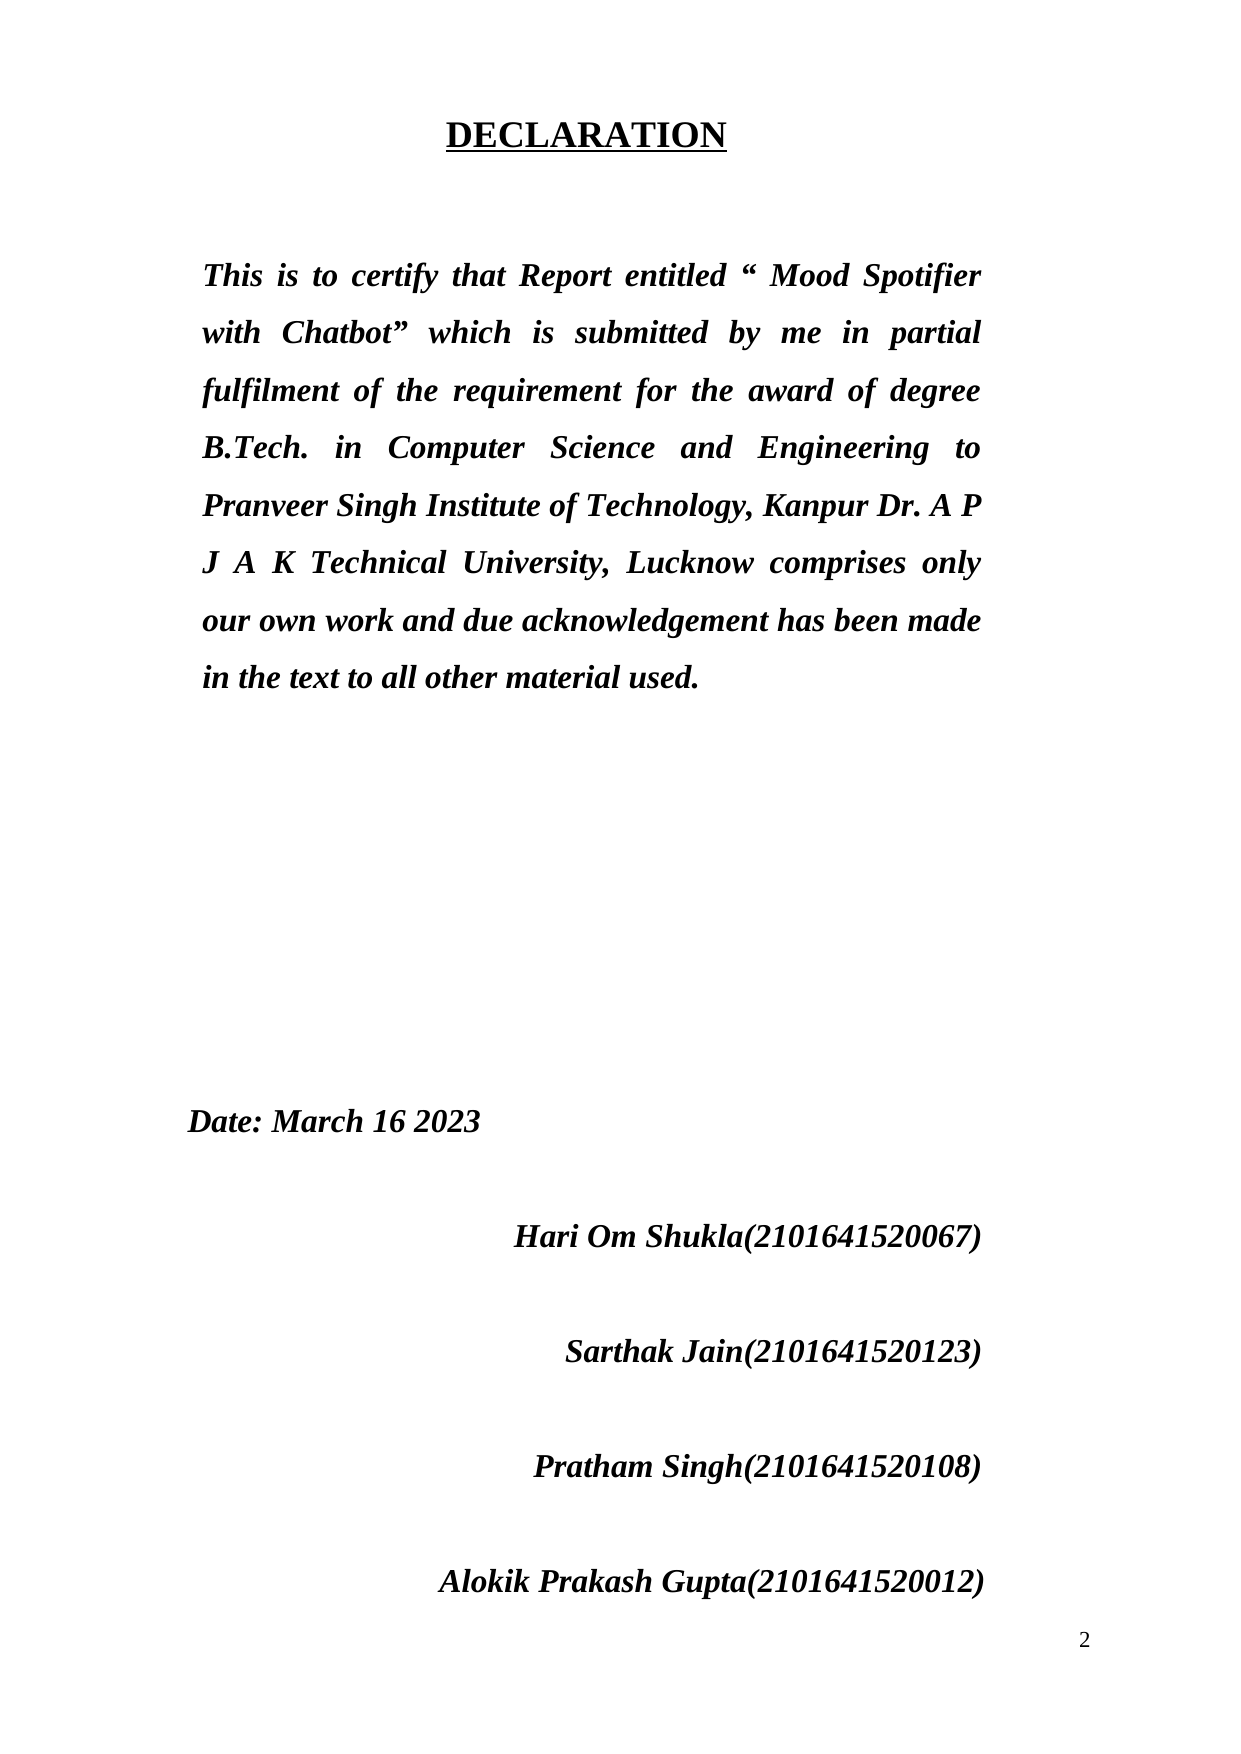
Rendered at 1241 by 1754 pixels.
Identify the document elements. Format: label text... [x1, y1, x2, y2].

subtitle DECLARATION [187, 112, 985, 156]
text This is to certify that Report entitled “ Mood Spotifier with Chatbot” which is submitted by me in partial fulfilment of the requirement for the award of degree B.Tech. in Computer Science and Engineering to Pranveer Singh Institute of Technology, Kanpur Dr. A P J A K Technical University, Lucknow comprises only our own work and due acknowledgement has been made in the text to all other material used. [202, 255, 985, 696]
text Pratham Singh(2101641520108) [202, 1446, 985, 1485]
text Hari Om Shukla(2101641520067) [202, 1216, 985, 1255]
subtitle Date: March 16 2023 [187, 1101, 985, 1140]
text Alokik Prakash Gupta(2101641520012) [202, 1561, 985, 1600]
text Sarthak Jain(2101641520123) [202, 1331, 985, 1370]
